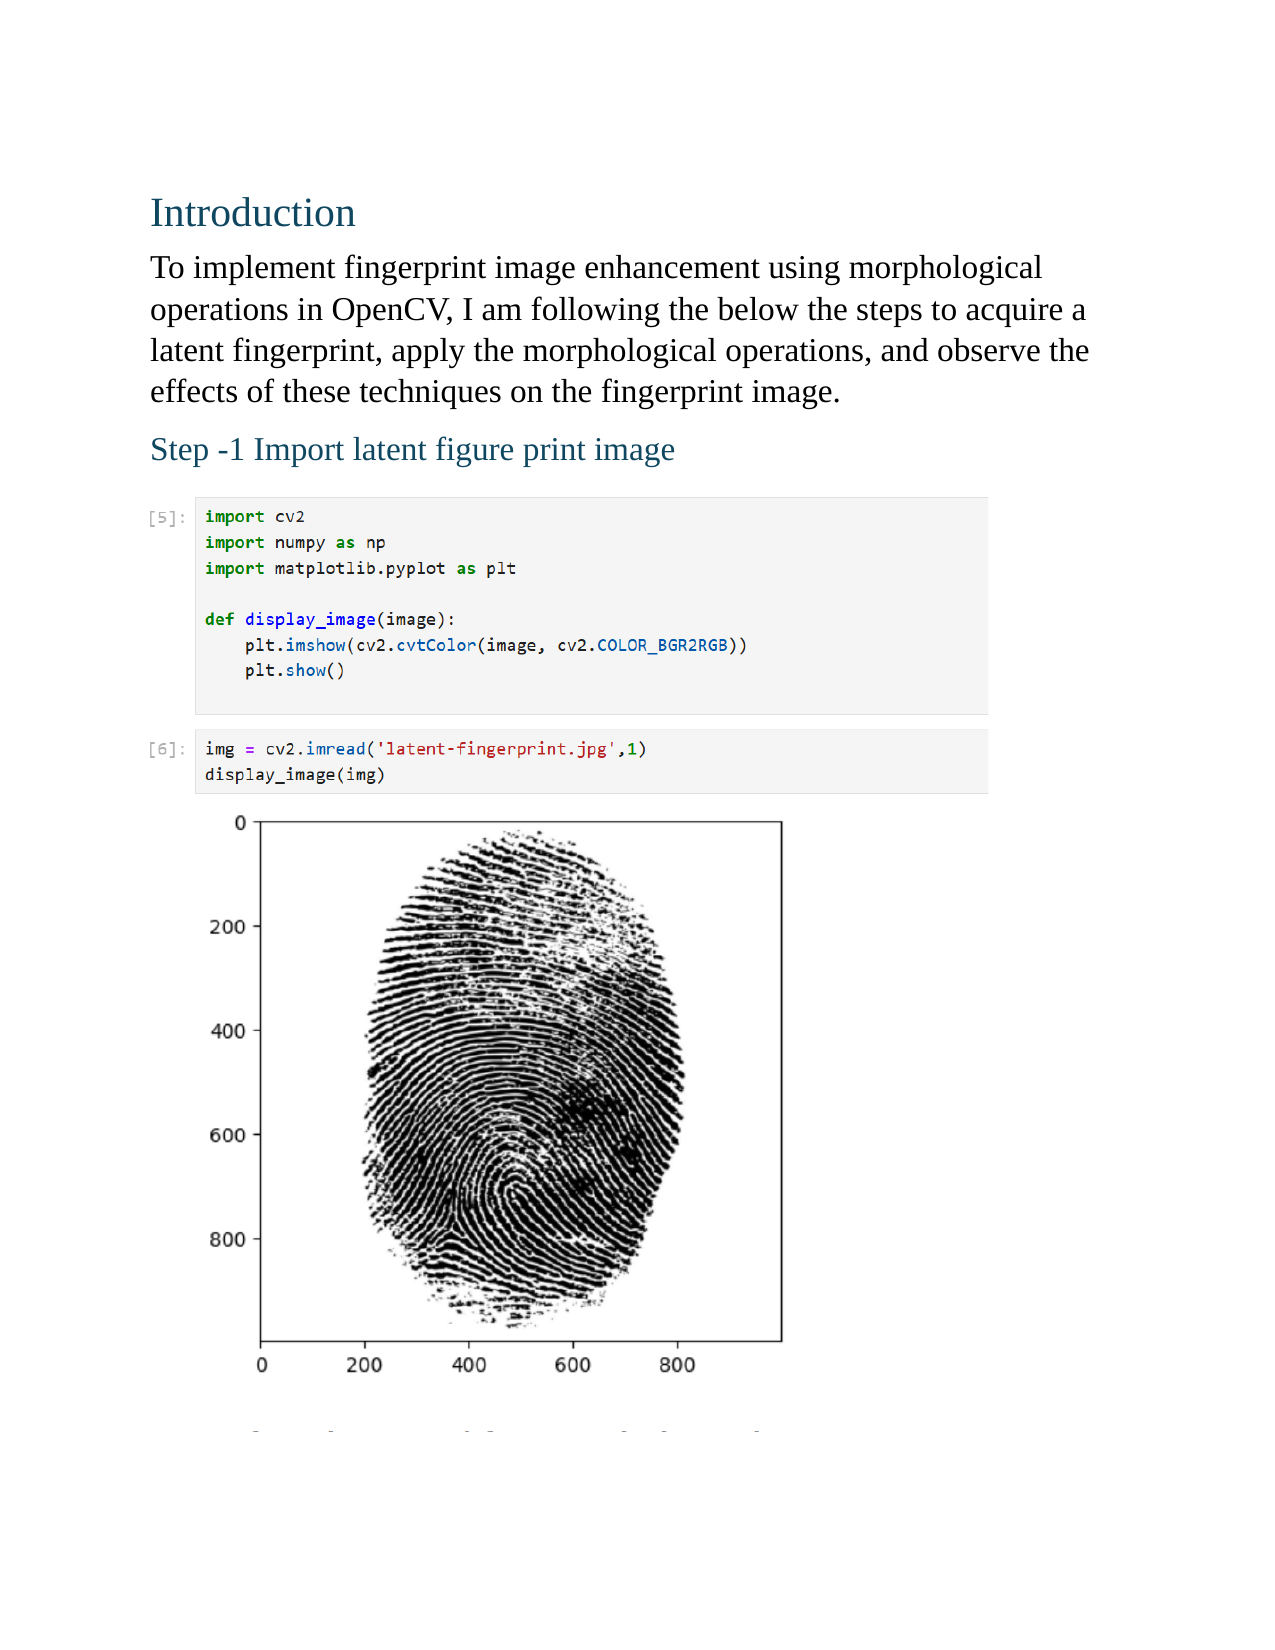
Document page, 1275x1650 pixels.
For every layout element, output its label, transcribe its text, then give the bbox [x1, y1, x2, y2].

subtitle Step -1 Import latent figure print image [150, 429, 1125, 468]
text To implement fingerprint image enhancement using morphological operations in OpenCV, I am following the below the steps to acquire a latent fingerprint, apply the morphological operations, and observe the effects of these techniques on the fingerprint image. [150, 247, 1125, 410]
subtitle Introduction [150, 187, 1125, 235]
picture [150, 479, 989, 1432]
